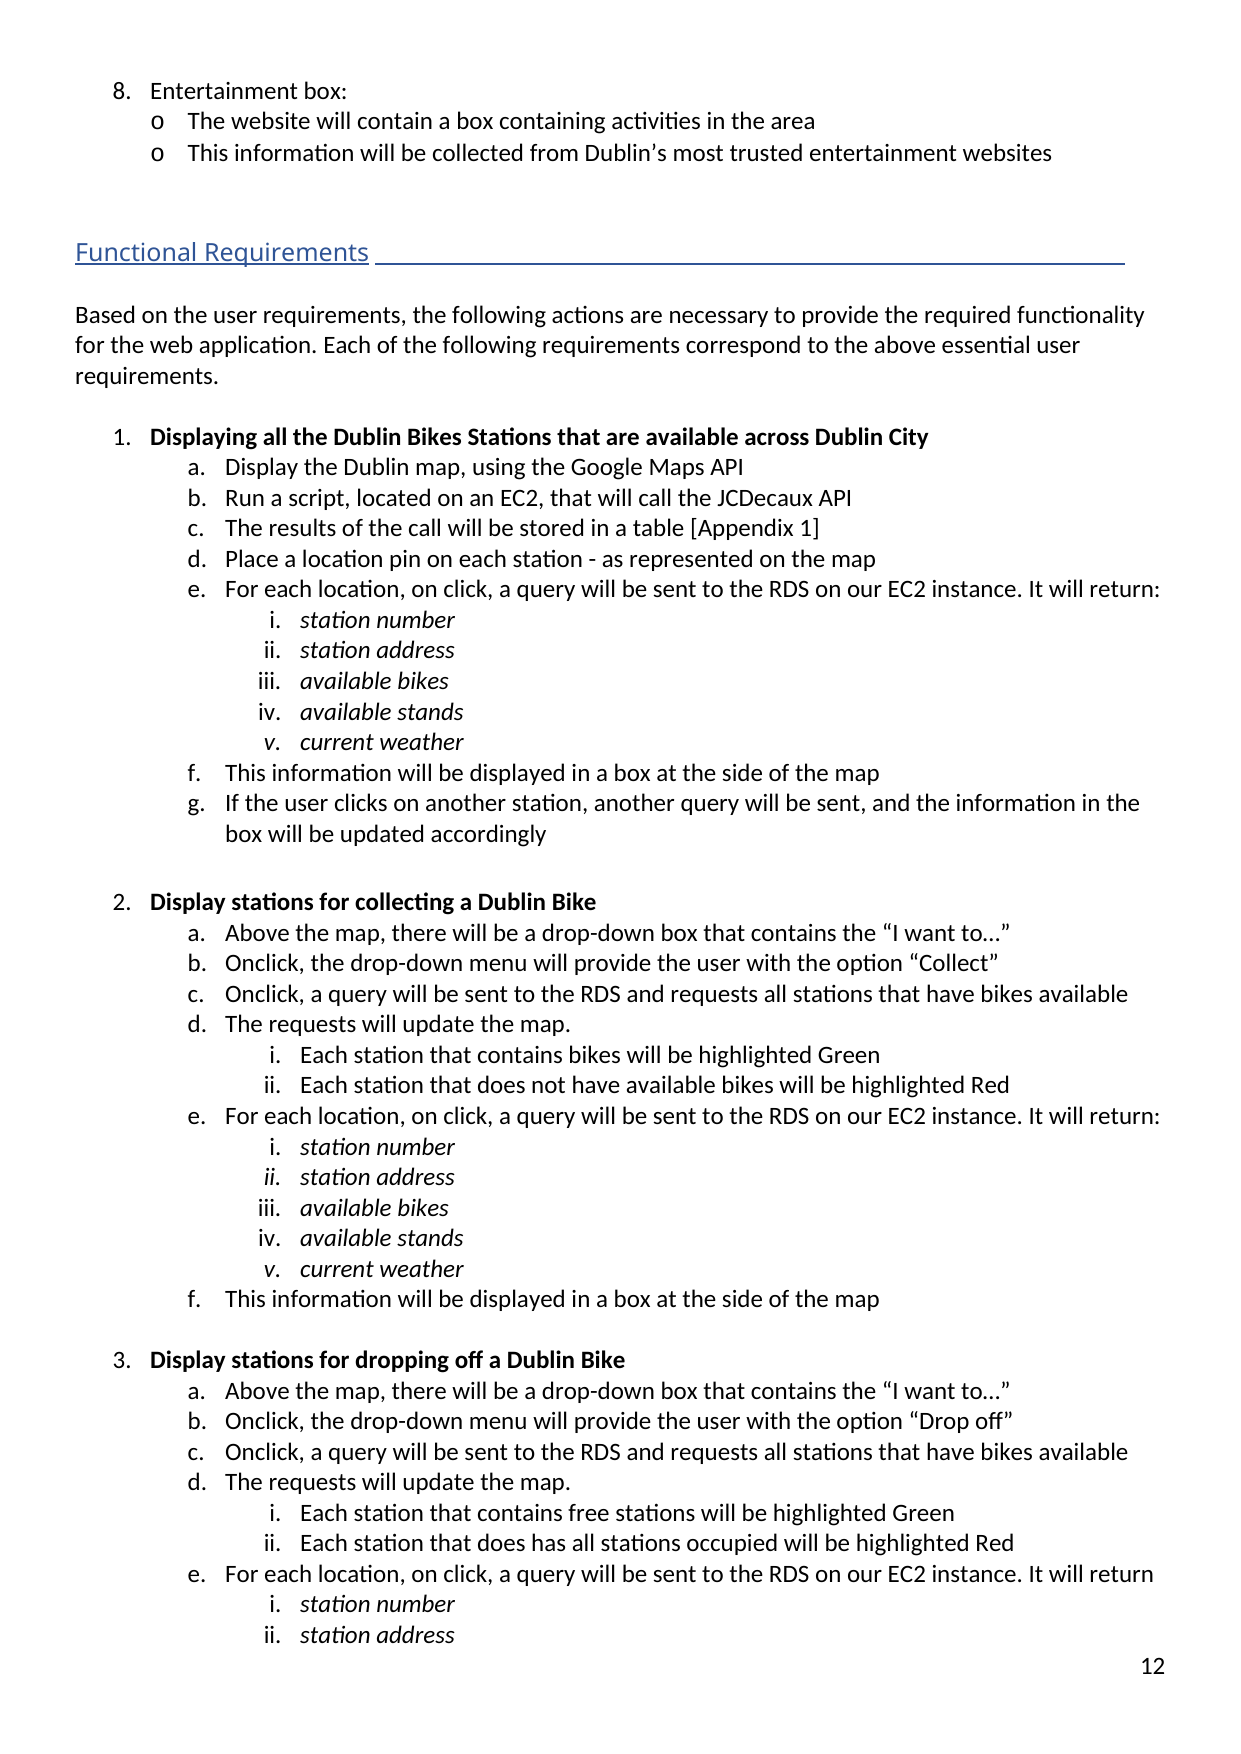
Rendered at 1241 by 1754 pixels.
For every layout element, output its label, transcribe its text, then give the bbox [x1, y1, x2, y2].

list Display the Dublin map, using the Google Maps API [187, 451, 1165, 482]
list Onclick, a query will be sent to the RDS and requests all stations that have bikes available [187, 978, 1165, 1008]
list station number [281, 1131, 1165, 1161]
list available stands [281, 1222, 1165, 1253]
list Each station that contains bikes will be highlighted Green [281, 1039, 1165, 1069]
list For each location, on click, a query will be sent to the RDS on our EC2 instance. It will return: [187, 573, 1165, 604]
list For each location, on click, a query will be sent to the RDS on our EC2 instance. It will return: [187, 1100, 1165, 1131]
list station address [281, 1619, 1165, 1649]
list available bikes [281, 1192, 1165, 1222]
list station address [281, 634, 1165, 665]
list available stands [281, 696, 1165, 726]
list The website will contain a box containing activities in the area [150, 106, 1165, 137]
list Onclick, the drop-down menu will provide the user with the option “Drop off” [187, 1405, 1165, 1436]
list Entertainment box: [112, 75, 1165, 106]
list available bikes [281, 665, 1165, 696]
list station number [281, 604, 1165, 634]
list If the user clicks on another station, another query will be sent, and the information in the box will be updated accordingly [187, 787, 1165, 848]
list Run a script, located on an EC2, that will call the JCDecaux API [187, 482, 1165, 512]
list This information will be collected from Dublin’s most trusted entertainment websites [150, 137, 1165, 169]
list Each station that does not have available bikes will be highlighted Red [281, 1069, 1165, 1100]
list Above the map, there will be a drop-down box that contains the “I want to…” [187, 917, 1165, 947]
list current weather [281, 1253, 1165, 1283]
list Display stations for dropping off a Dublin Bike [112, 1344, 1165, 1375]
list Onclick, the drop-down menu will provide the user with the option “Collect” [187, 947, 1165, 978]
list Each station that does has all stations occupied will be highlighted Red [281, 1527, 1165, 1558]
list Each station that contains free stations will be highlighted Green [281, 1497, 1165, 1527]
list Above the map, there will be a drop-down box that contains the “I want to…” [187, 1375, 1165, 1405]
list Onclick, a query will be sent to the RDS and requests all stations that have bikes available [187, 1436, 1165, 1466]
list Place a location pin on each station - as represented on the map [187, 543, 1165, 573]
list For each location, on click, a query will be sent to the RDS on our EC2 instance. It will return [187, 1558, 1165, 1588]
list Display stations for collecting a Dublin Bike [112, 886, 1165, 917]
list station address [281, 1161, 1165, 1192]
list station number [281, 1588, 1165, 1619]
list This information will be displayed in a box at the side of the map [187, 1283, 1165, 1314]
list The requests will update the map. [187, 1008, 1165, 1039]
list The results of the call will be stored in a table [Appendix 1] [187, 512, 1165, 543]
list Displaying all the Dublin Bikes Stations that are available across Dublin City [112, 421, 1165, 451]
subtitle Functional Requirements [75, 234, 1165, 268]
text Based on the user requirements, the following actions are necessary to provide the required functionality for the web application. Each of the following requirements correspond to the above essential user requirements. [75, 299, 1165, 390]
list This information will be displayed in a box at the side of the map [187, 757, 1165, 787]
list current weather [281, 726, 1165, 757]
list The requests will update the map. [187, 1466, 1165, 1497]
